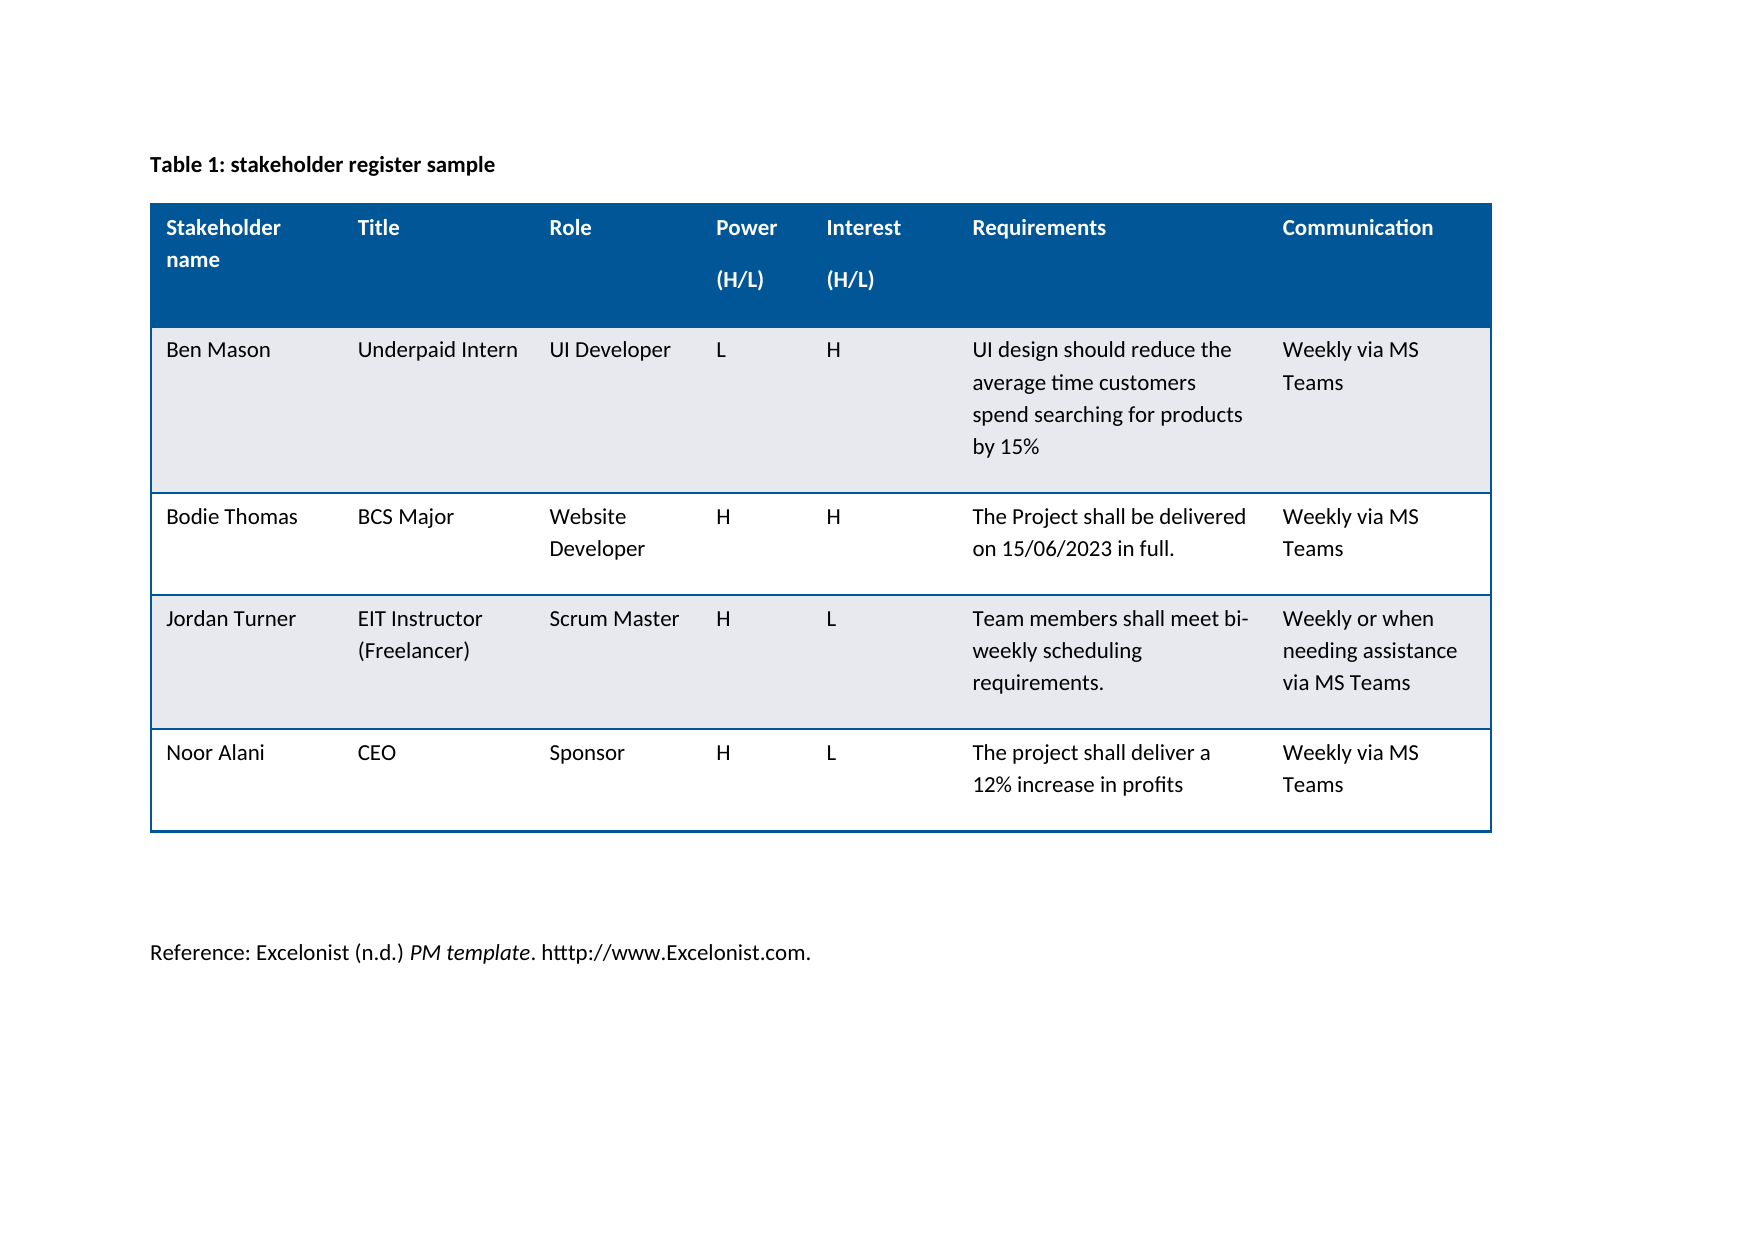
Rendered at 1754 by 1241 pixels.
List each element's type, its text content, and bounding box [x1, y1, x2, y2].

table_cell CEO [343, 730, 534, 830]
table_header Stakeholder name [152, 205, 343, 326]
table_cell Ben Mason [152, 328, 343, 492]
table_cell Website Developer [534, 494, 701, 594]
table_cell H [701, 494, 811, 594]
table_header Power (H/L) [701, 205, 811, 326]
text Reference: Excelonist (n.d.) PM template. htttp://www.Excelonist.com. [150, 938, 1604, 966]
table_cell H [811, 494, 957, 594]
table_header Title [343, 205, 534, 326]
text Table 1: stakeholder register sample [150, 150, 1604, 178]
table_header Communication [1268, 205, 1490, 326]
table_cell Weekly via MS Teams [1268, 494, 1490, 594]
table_cell L [701, 328, 811, 492]
table_cell UI Developer [534, 328, 701, 492]
table_cell Sponsor [534, 730, 701, 830]
table_header Role [534, 205, 701, 326]
table_cell Weekly via MS Teams [1268, 730, 1490, 830]
table_cell The project shall deliver a 12% increase in profits [957, 730, 1268, 830]
table_cell Weekly or when needing assistance via MS Teams [1268, 596, 1490, 728]
table_cell H [701, 730, 811, 830]
table_cell BCS Major [343, 494, 534, 594]
table_header Interest (H/L) [811, 205, 957, 326]
table_cell Bodie Thomas [152, 494, 343, 594]
table_cell The Project shall be delivered on 15/06/2023 in full. [957, 494, 1268, 594]
table_cell Weekly via MS Teams [1268, 328, 1490, 492]
table_cell EIT Instructor (Freelancer) [343, 596, 534, 728]
table_cell Jordan Turner [152, 596, 343, 728]
table_cell Scrum Master [534, 596, 701, 728]
table_header Requirements [957, 205, 1268, 326]
table_cell Noor Alani [152, 730, 343, 830]
table_cell Team members shall meet bi-weekly scheduling requirements. [957, 596, 1268, 728]
table_cell H [811, 328, 957, 492]
table_cell L [811, 730, 957, 830]
table_cell L [811, 596, 957, 728]
table_cell Underpaid Intern [343, 328, 534, 492]
table_cell H [701, 596, 811, 728]
table_cell UI design should reduce the average time customers spend searching for products by 15% [957, 328, 1268, 492]
